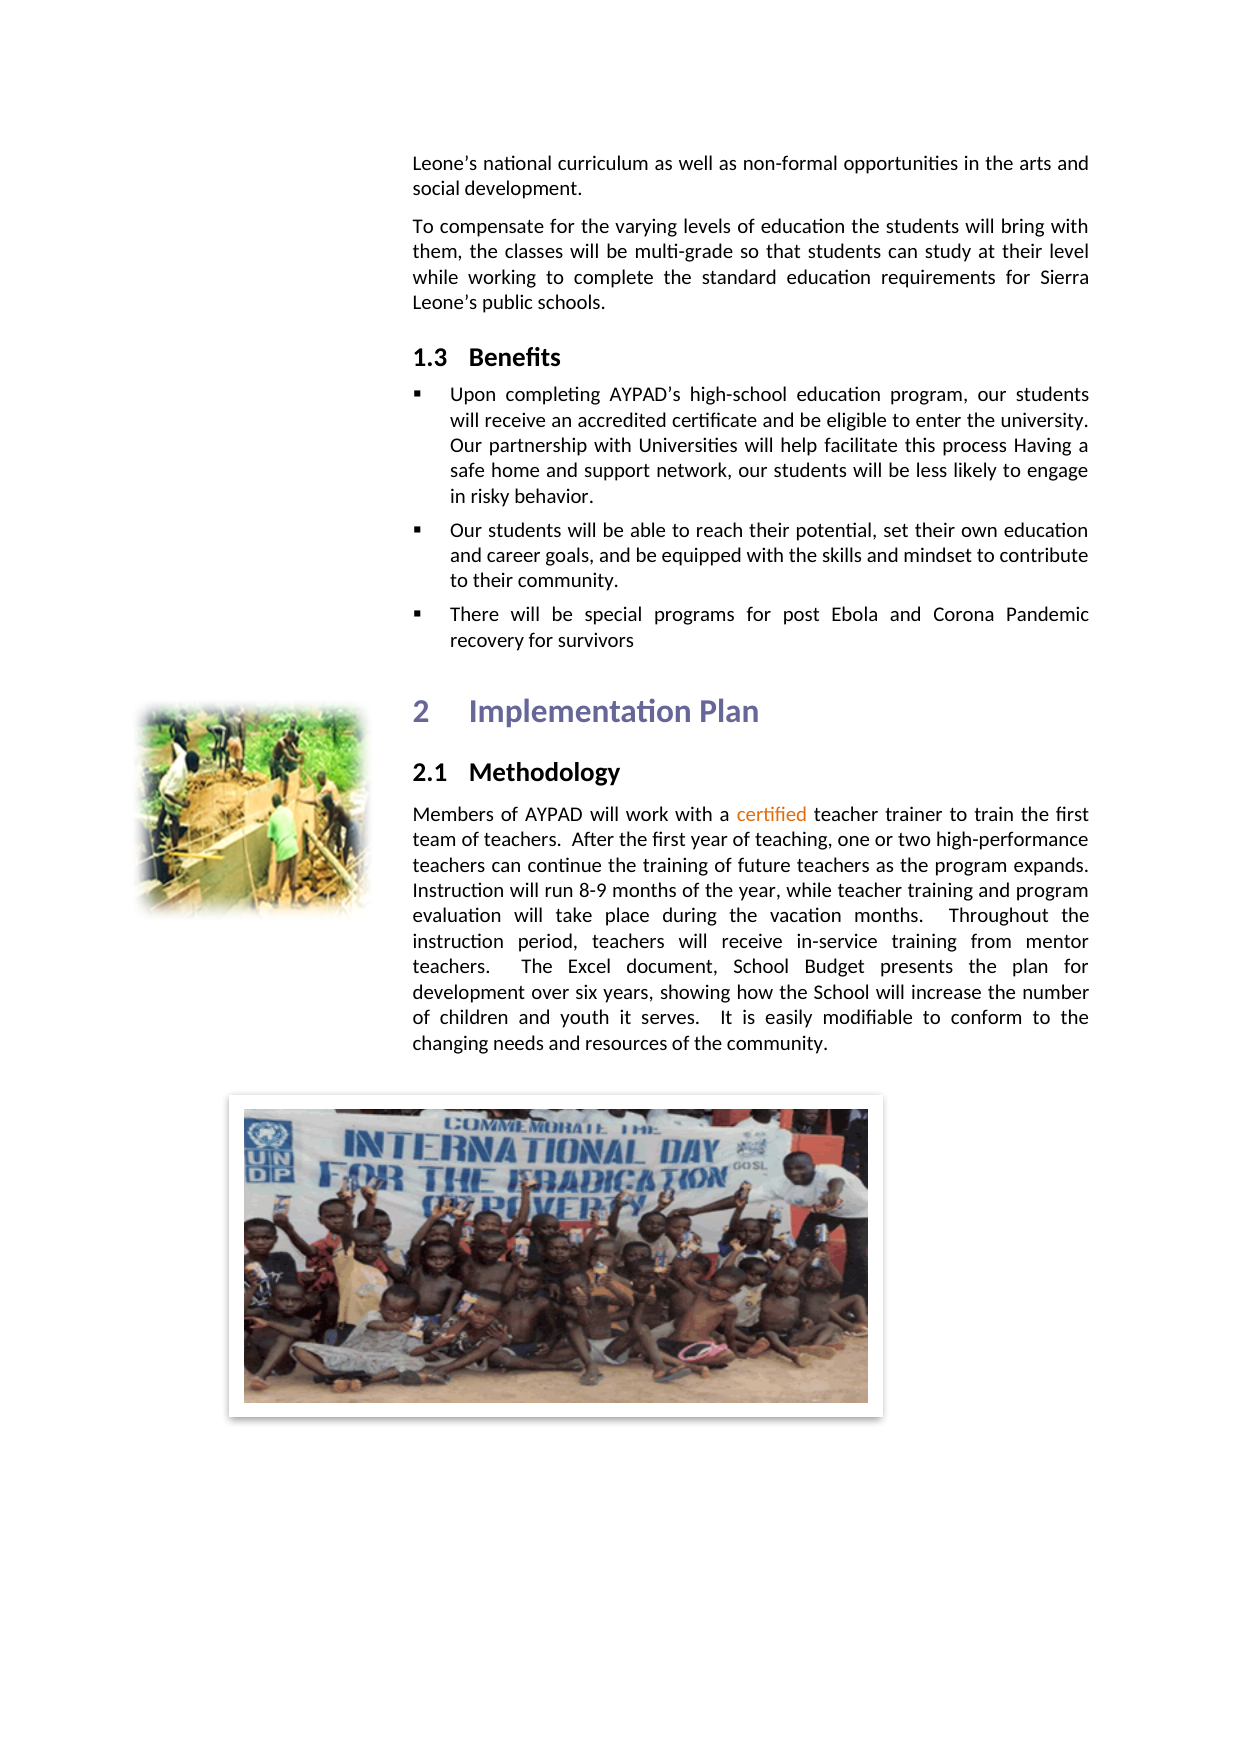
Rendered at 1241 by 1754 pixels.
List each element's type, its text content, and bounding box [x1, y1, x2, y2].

subtitle Benefits [412, 340, 1090, 373]
list There will be special programs for post Ebola and Corona Pandemic recovery for survivors [412, 601, 1090, 652]
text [412, 150, 1090, 201]
subtitle Implementation Plan [412, 690, 1090, 730]
picture [244, 1109, 868, 1403]
picture [160, 727, 345, 893]
text To compensate for the varying levels of education the students will bring with them, the classes will be multi-grade so that students can study at their level while working to complete the standard education requirements for ’s public schools. [412, 213, 1090, 315]
text Members of AYPAD will work with a certified teacher trainer to train the first team of teachers. After the first year of teaching, one or two high-performance teachers can continue the training of future teachers as the program expands. Instruction will run 8-9 months of the year, while teacher training and program evaluation will take place during the vacation months. Throughout the instruction period, teachers will receive in-service training from mentor teachers. The Excel document, School Budget presents the plan for development over six years, showing how the School will increase the number of children and youth it serves. It is easily modifiable to conform to the changing needs and resources of the community. [412, 801, 1090, 1055]
list Upon completing AYPAD’s high-school education program, our students will receive an accredited certificate and be eligible to enter the university. Our partnership with Universities will help facilitate this process Having a safe home and support network, our students will be less likely to engage in risky behavior. [412, 381, 1090, 508]
subtitle Methodology [412, 755, 1090, 788]
list Our students will be able to reach their potential, set their own education and career goals, and be equipped with the skills and mindset to contribute to their community. [412, 517, 1090, 593]
